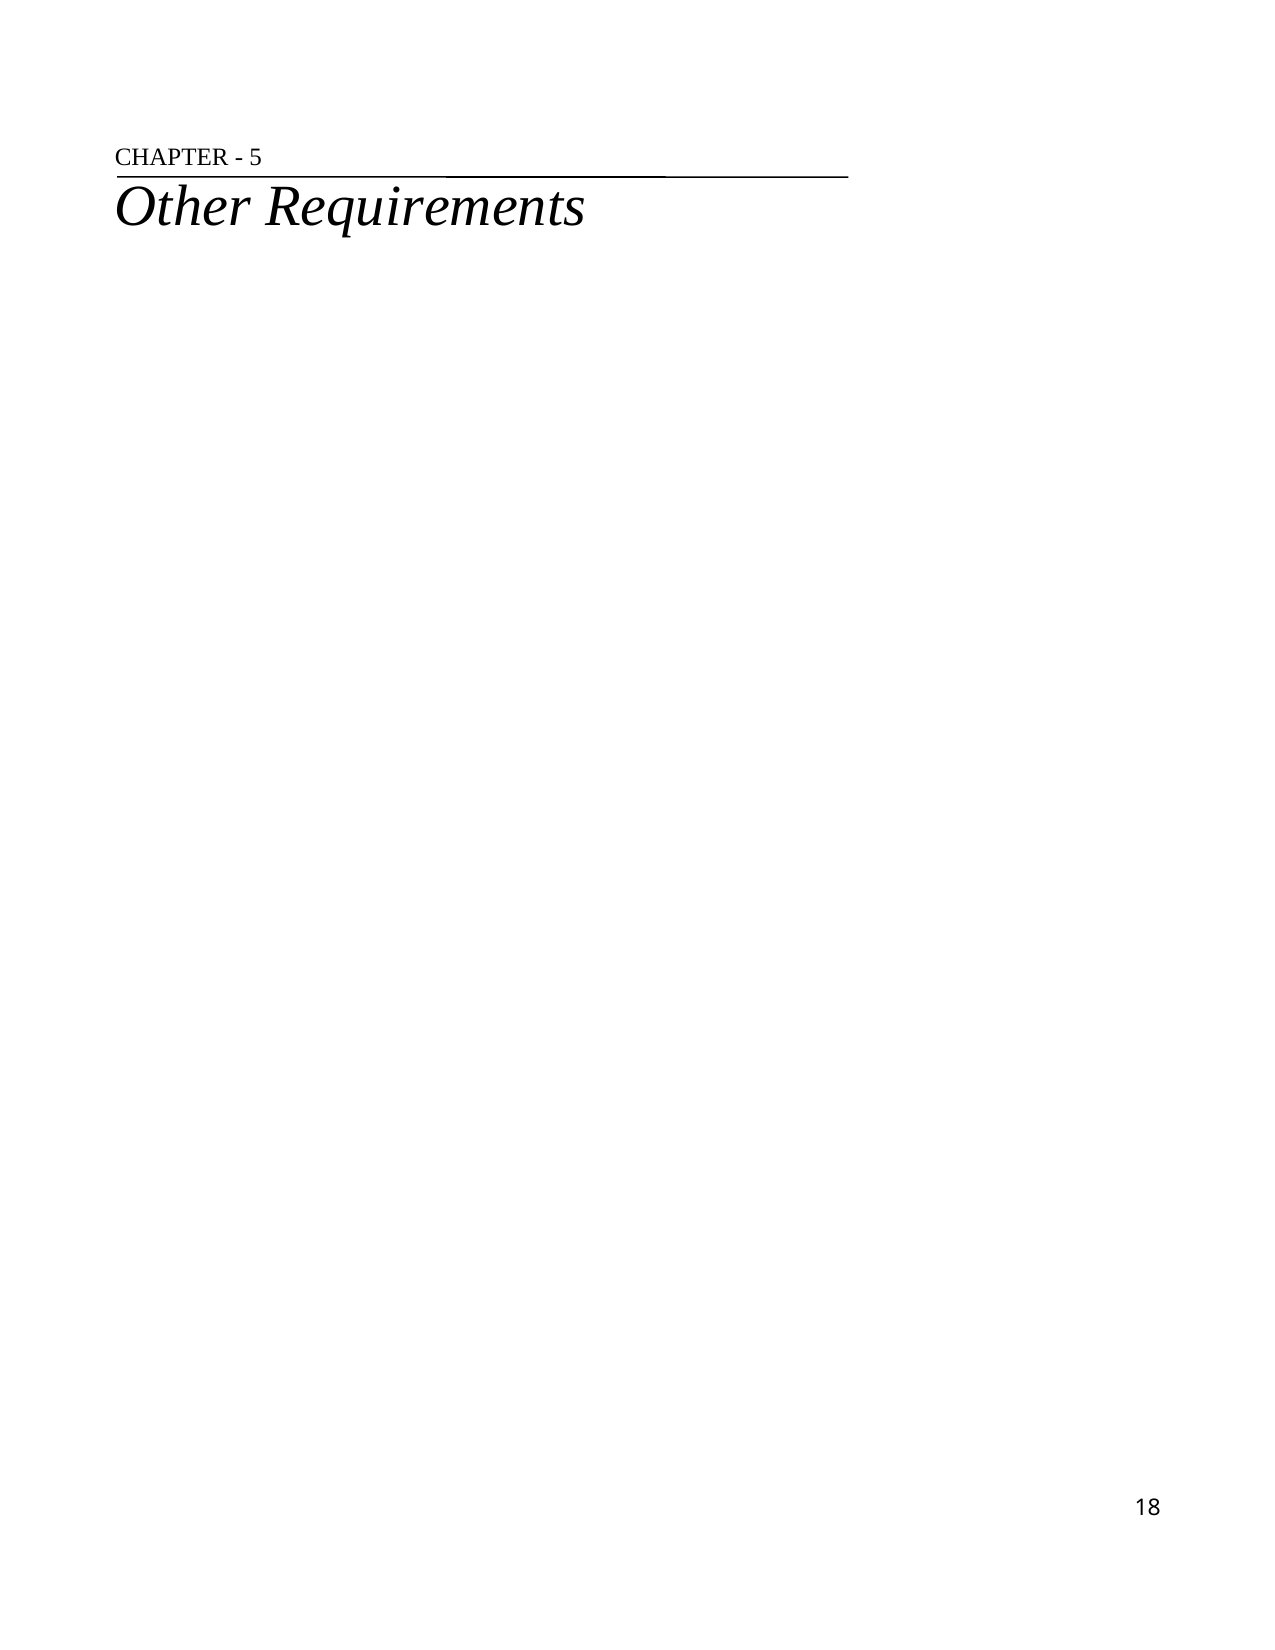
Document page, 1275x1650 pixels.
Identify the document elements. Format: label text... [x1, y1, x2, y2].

text Other Requirements [114, 170, 1160, 237]
text CHAPTER - 5 [114, 142, 1160, 170]
